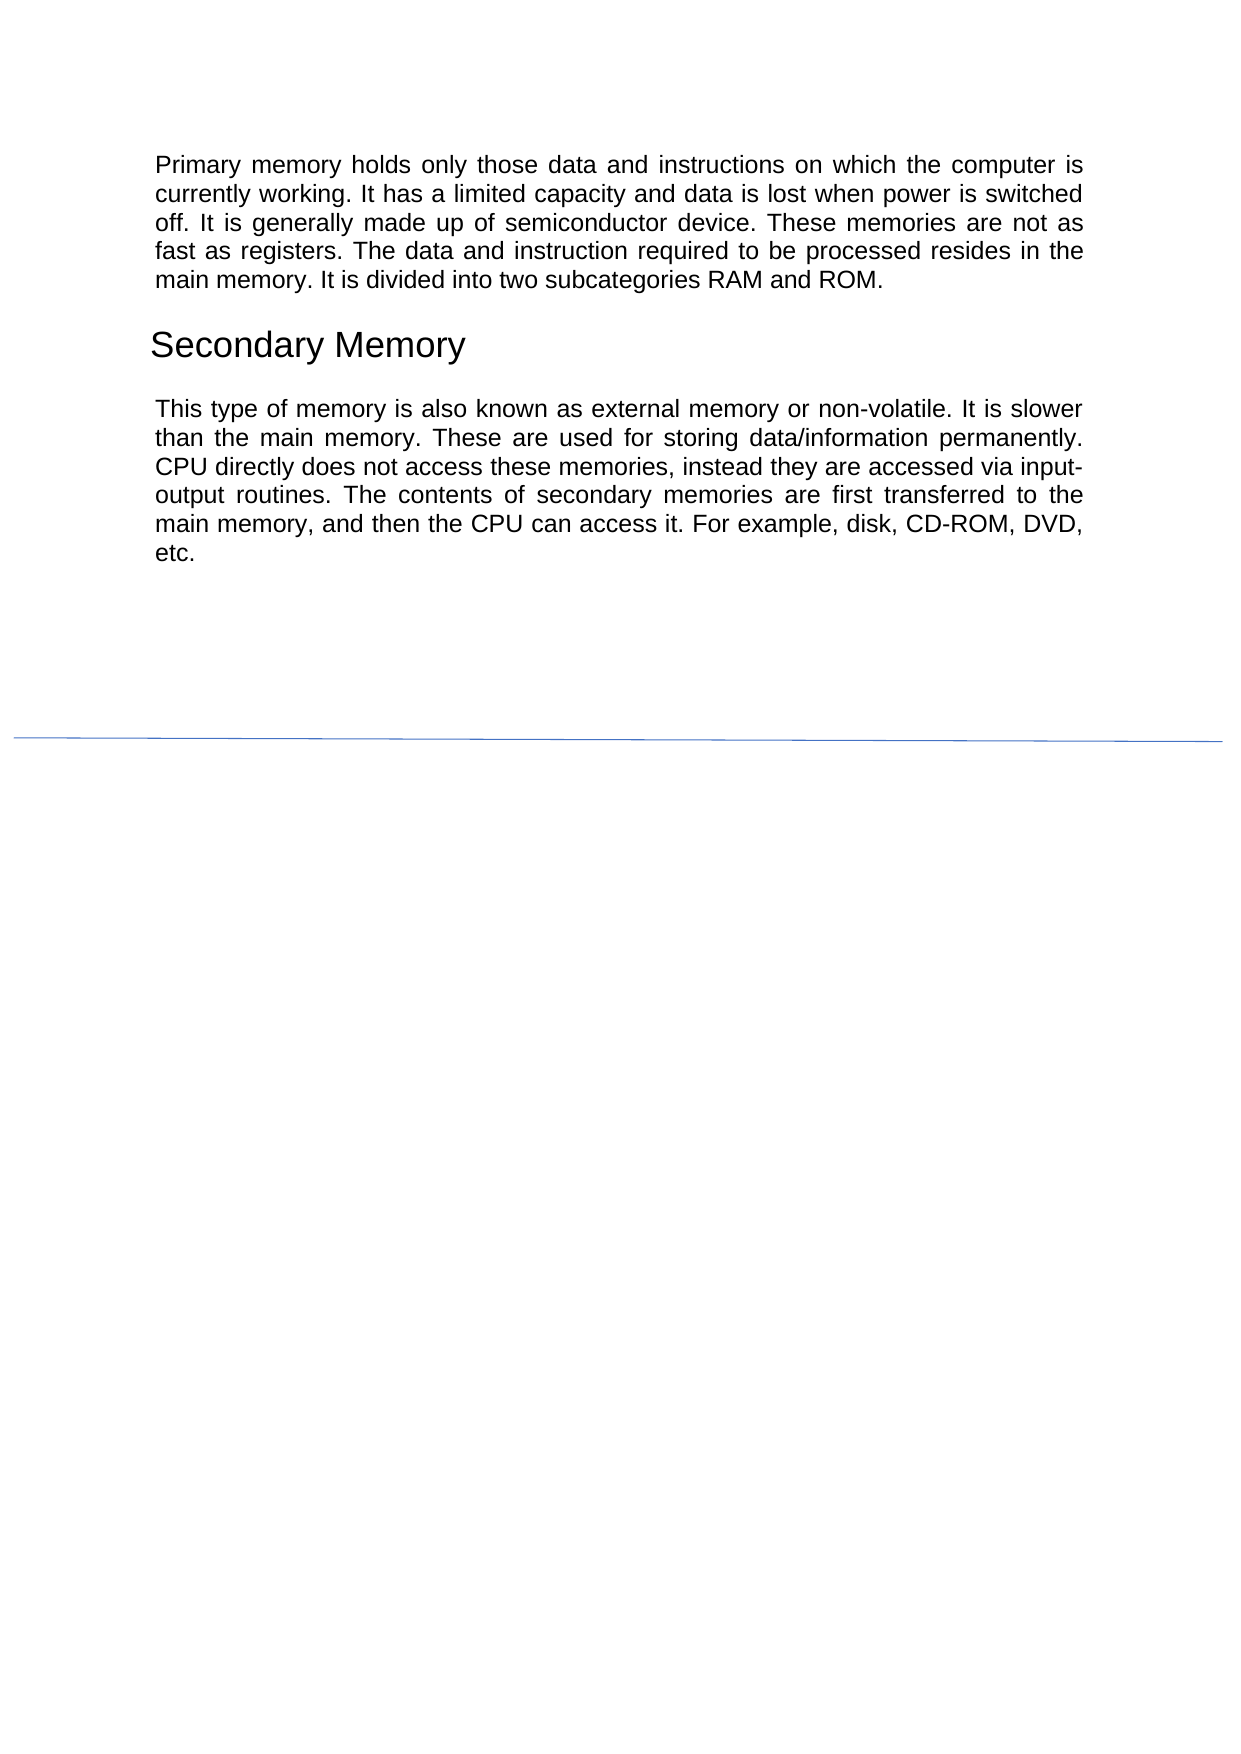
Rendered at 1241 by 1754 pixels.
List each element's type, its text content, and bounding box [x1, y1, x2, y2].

text Primary memory holds only those data and instructions on which the computer is currently working. It has a limited capacity and data is lost when power is switched off. It is generally made up of semiconductor device. These memories are not as fast as registers. The data and instruction required to be processed resides in the main memory. It is divided into two subcategories RAM and ROM. [155, 150, 1085, 294]
subtitle Secondary Memory [150, 323, 1090, 365]
text This type of memory is also known as external memory or non-volatile. It is slower than the main memory. These are used for storing data/information permanently. CPU directly does not access these memories, instead they are accessed via input-output routines. The contents of secondary memories are first transferred to the main memory, and then the CPU can access it. For example, disk, CD-ROM, DVD, etc. [155, 394, 1085, 567]
